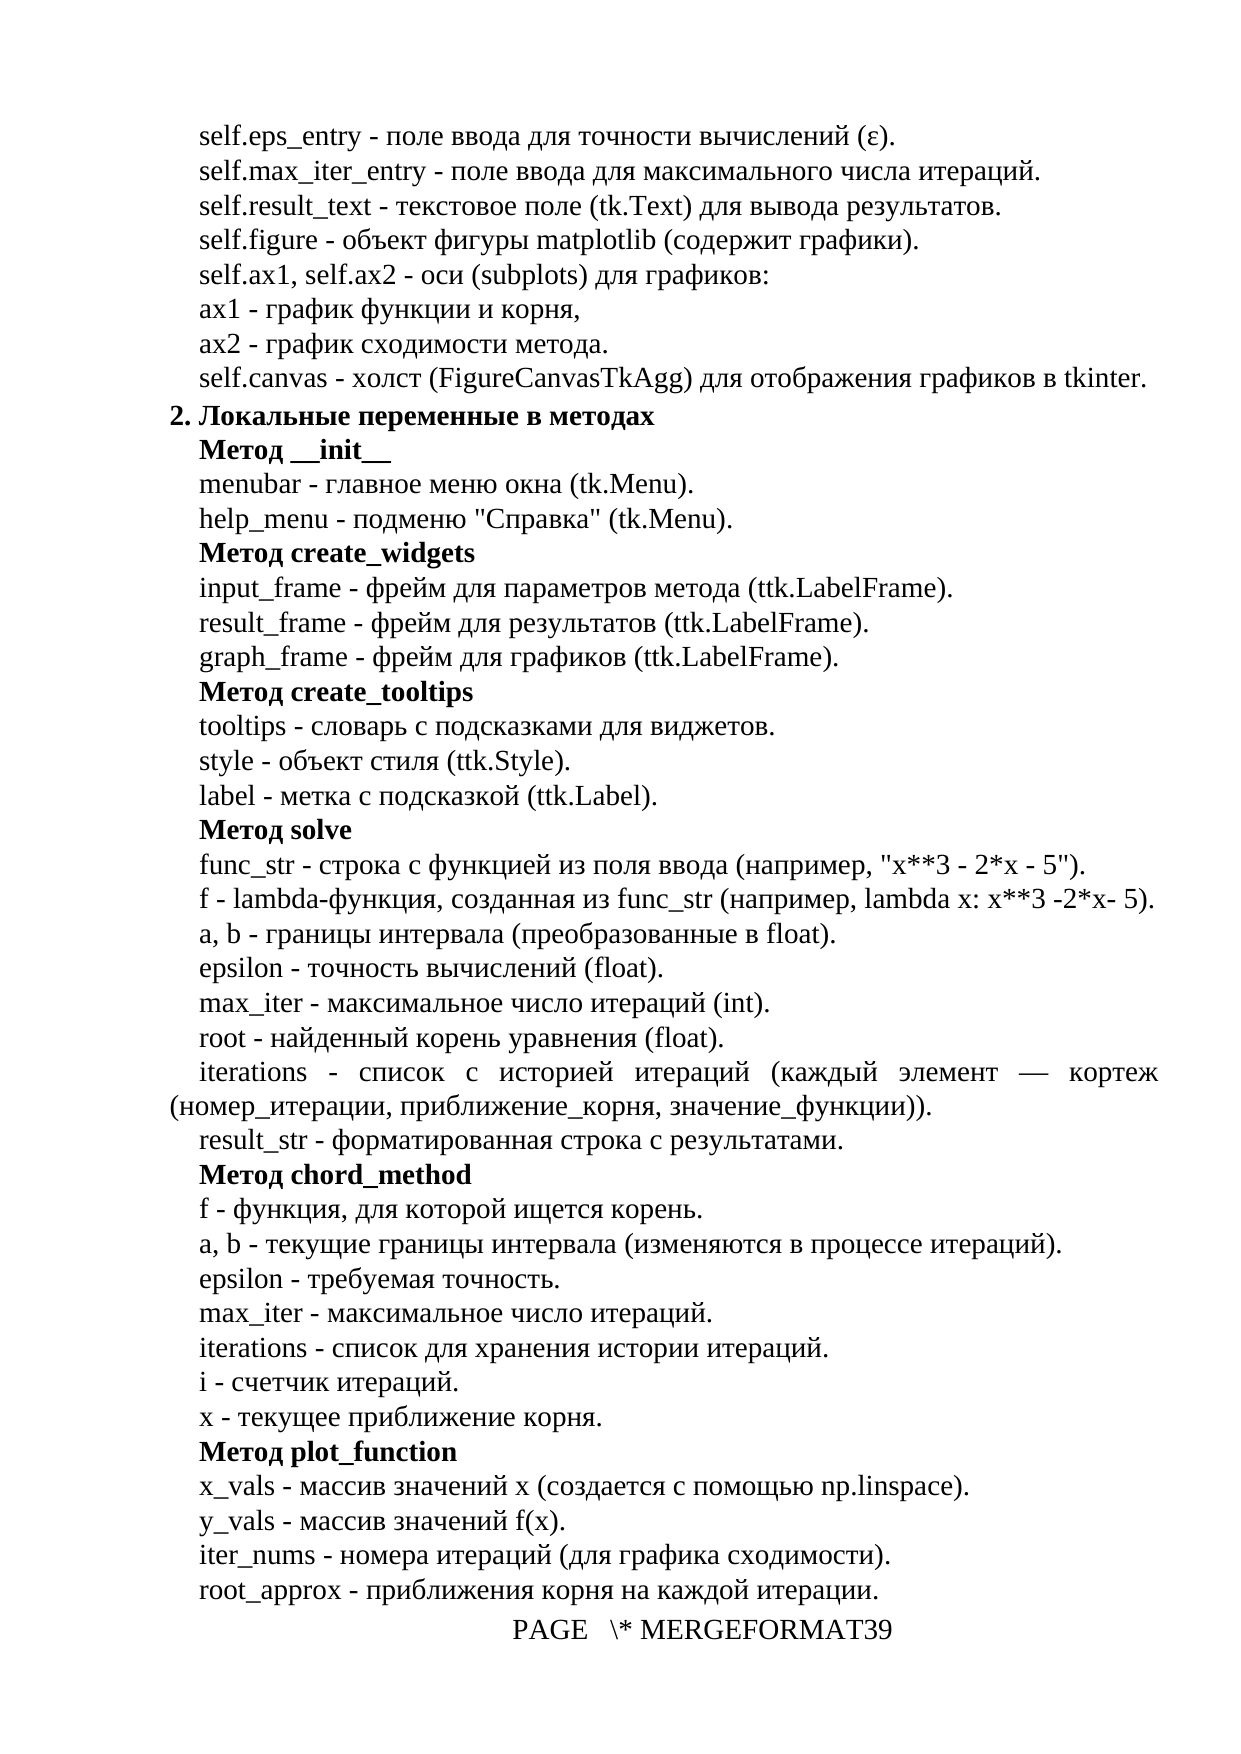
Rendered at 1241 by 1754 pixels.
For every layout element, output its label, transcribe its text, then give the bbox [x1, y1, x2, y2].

text self.figure - объект фигуры matplotlib (содержит графики). [169, 222, 1159, 256]
text self.max_iter_entry - поле ввода для максимального числа итераций. [169, 153, 1159, 187]
text y_vals - массив значений f(x). [169, 1503, 1159, 1536]
text iter_nums - номера итераций (для графика сходимости). [169, 1537, 1159, 1571]
text label - метка с подсказкой (ttk.Label). [169, 778, 1159, 811]
text style - объект стиля (ttk.Style). [169, 743, 1159, 777]
text func_str - строка с функцией из поля ввода (например, "x**3 - 2*x - 5"). [169, 847, 1159, 880]
text Метод solve [169, 812, 1159, 846]
text self.result_text - текстовое поле (tk.Text) для вывода результатов. [169, 188, 1159, 221]
text tooltips - словарь с подсказками для виджетов. [169, 708, 1159, 742]
subtitle 2. Локальные переменные в методах [169, 398, 1159, 432]
text x - текущее приближение корня. [169, 1399, 1159, 1433]
text Метод chord_method [169, 1157, 1159, 1191]
text self.eps_entry - поле ввода для точности вычислений (ε). [169, 118, 1159, 152]
text input_frame - фрейм для параметров метода (ttk.LabelFrame). [169, 570, 1159, 604]
text epsilon - точность вычислений (float). [169, 951, 1159, 984]
text max_iter - максимальное число итераций (int). [169, 985, 1159, 1019]
text ax2 - график сходимости метода. [169, 326, 1159, 359]
text menubar - главное меню окна (tk.Menu). [169, 466, 1159, 500]
text x_vals - массив значений x (создается с помощью np.linspace). [169, 1468, 1159, 1502]
text a, b - текущие границы интервала (изменяются в процессе итераций). [169, 1226, 1159, 1260]
text Метод create_widgets [169, 536, 1159, 569]
text help_menu - подменю "Справка" (tk.Menu). [169, 501, 1159, 534]
text result_frame - фрейм для результатов (ttk.LabelFrame). [169, 605, 1159, 638]
text self.canvas - холст (FigureCanvasTkAgg) для отображения графиков в tkinter. [169, 361, 1159, 394]
text iterations - список для хранения истории итераций. [169, 1330, 1159, 1363]
text Метод __init__ [169, 432, 1159, 465]
text max_iter - максимальное число итераций. [169, 1295, 1159, 1329]
text f - lambda-функция, созданная из func_str (например, lambda x: x**3 -2*x- 5). [169, 881, 1159, 915]
text self.ax1, self.ax2 - оси (subplots) для графиков: [169, 257, 1159, 290]
text ax1 - график функции и корня, [169, 291, 1159, 325]
text iterations - список с историей итераций (каждый элемент — кортеж (номер_итерации, приближение_корня, значение_функции)). [169, 1054, 1159, 1121]
text a, b - границы интервала (преобразованные в float). [169, 916, 1159, 949]
text result_str - форматированная строка с результатами. [169, 1122, 1159, 1156]
text Метод create_tooltips [169, 674, 1159, 707]
text root - найденный корень уравнения (float). [169, 1020, 1159, 1053]
text f - функция, для которой ищется корень. [169, 1192, 1159, 1225]
text i - счетчик итераций. [169, 1364, 1159, 1398]
text root_approx - приближения корня на каждой итерации. [169, 1572, 1159, 1606]
text graph_frame - фрейм для графиков (ttk.LabelFrame). [169, 639, 1159, 673]
text epsilon - требуемая точность. [169, 1261, 1159, 1294]
text Метод plot_function [169, 1434, 1159, 1467]
